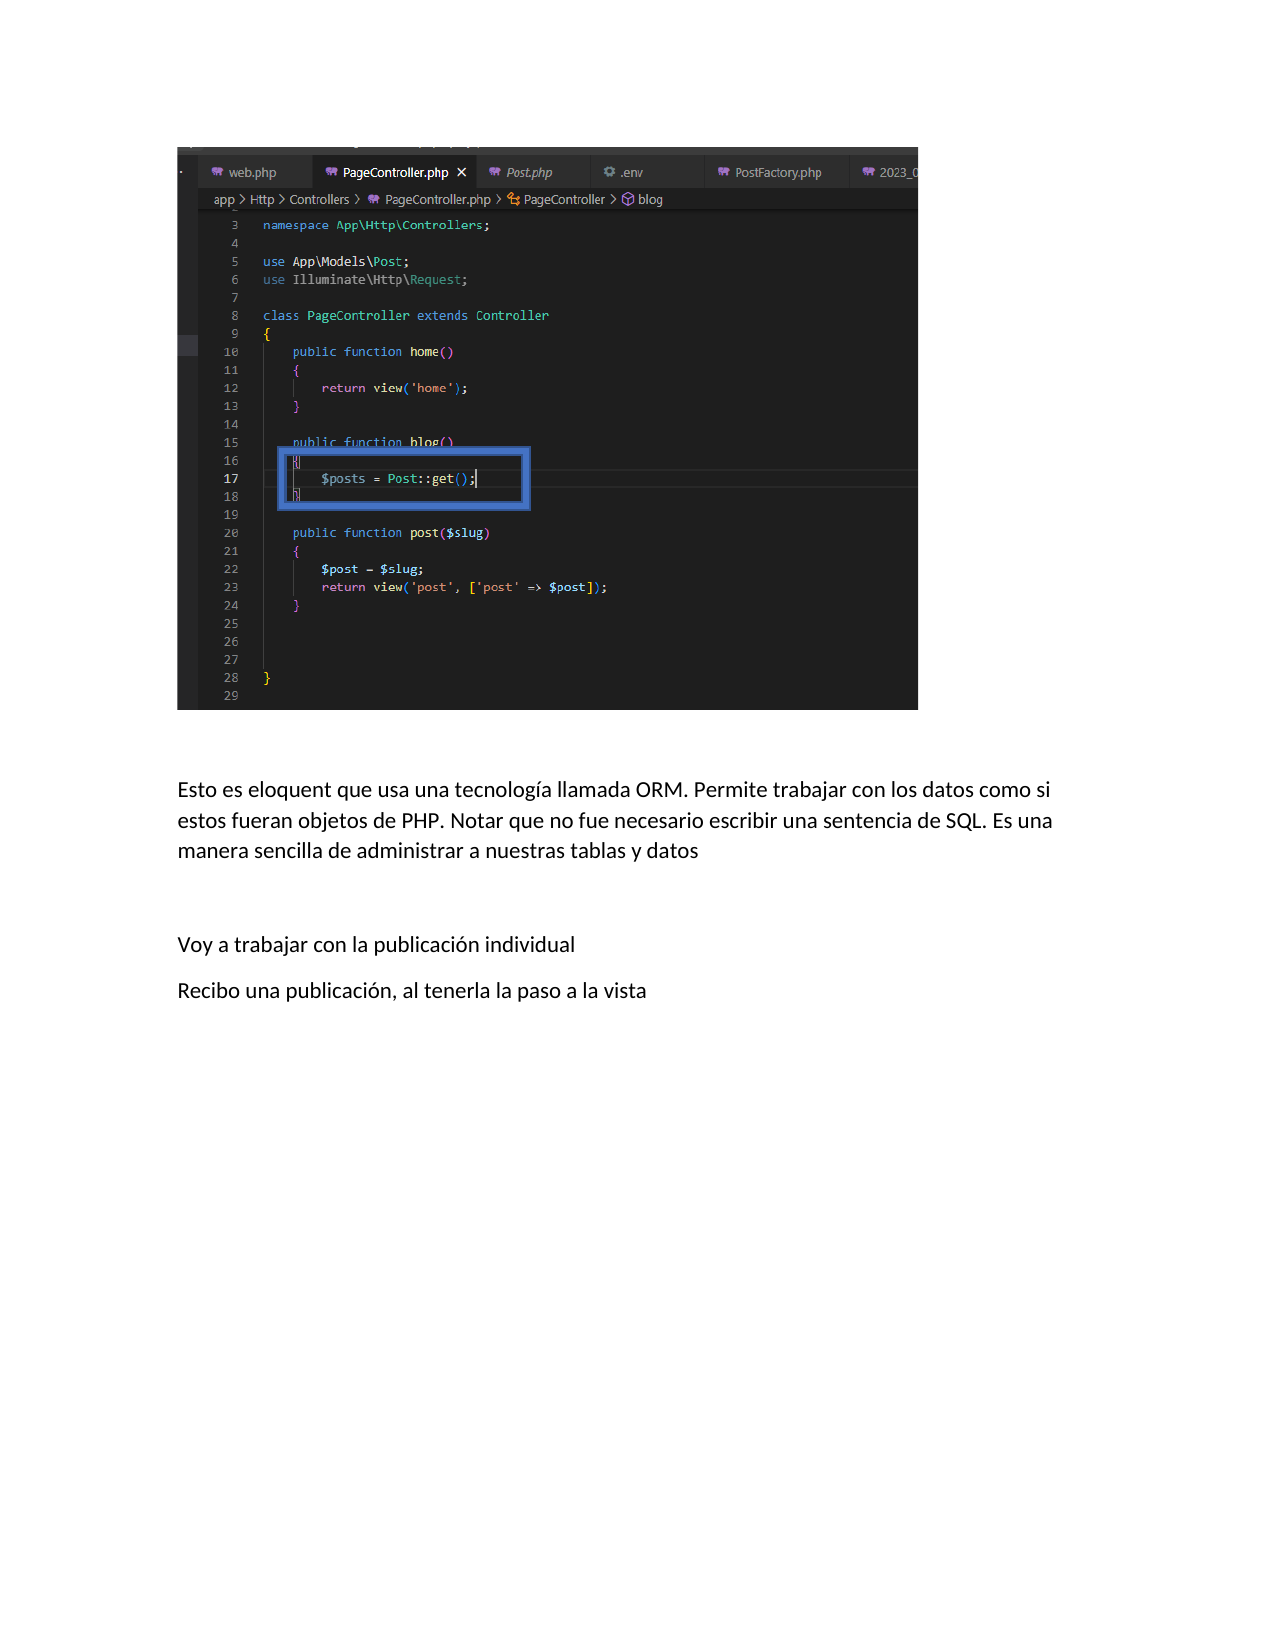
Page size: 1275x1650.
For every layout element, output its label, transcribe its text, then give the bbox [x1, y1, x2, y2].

text Voy a trabajar con la publicación individual [177, 930, 1098, 958]
text Esto es eloquent que usa una tecnología llamada ORM. Permite trabajar con los datos como si estos fueran objetos de PHP. Notar que no fue necesario escribir una sentencia de SQL. Es una manera sencilla de administrar a nuestras tablas y datos [177, 776, 1098, 864]
text Recibo una publicación, al tenerla la paso a la vista [177, 977, 1098, 1004]
picture [177, 147, 919, 710]
